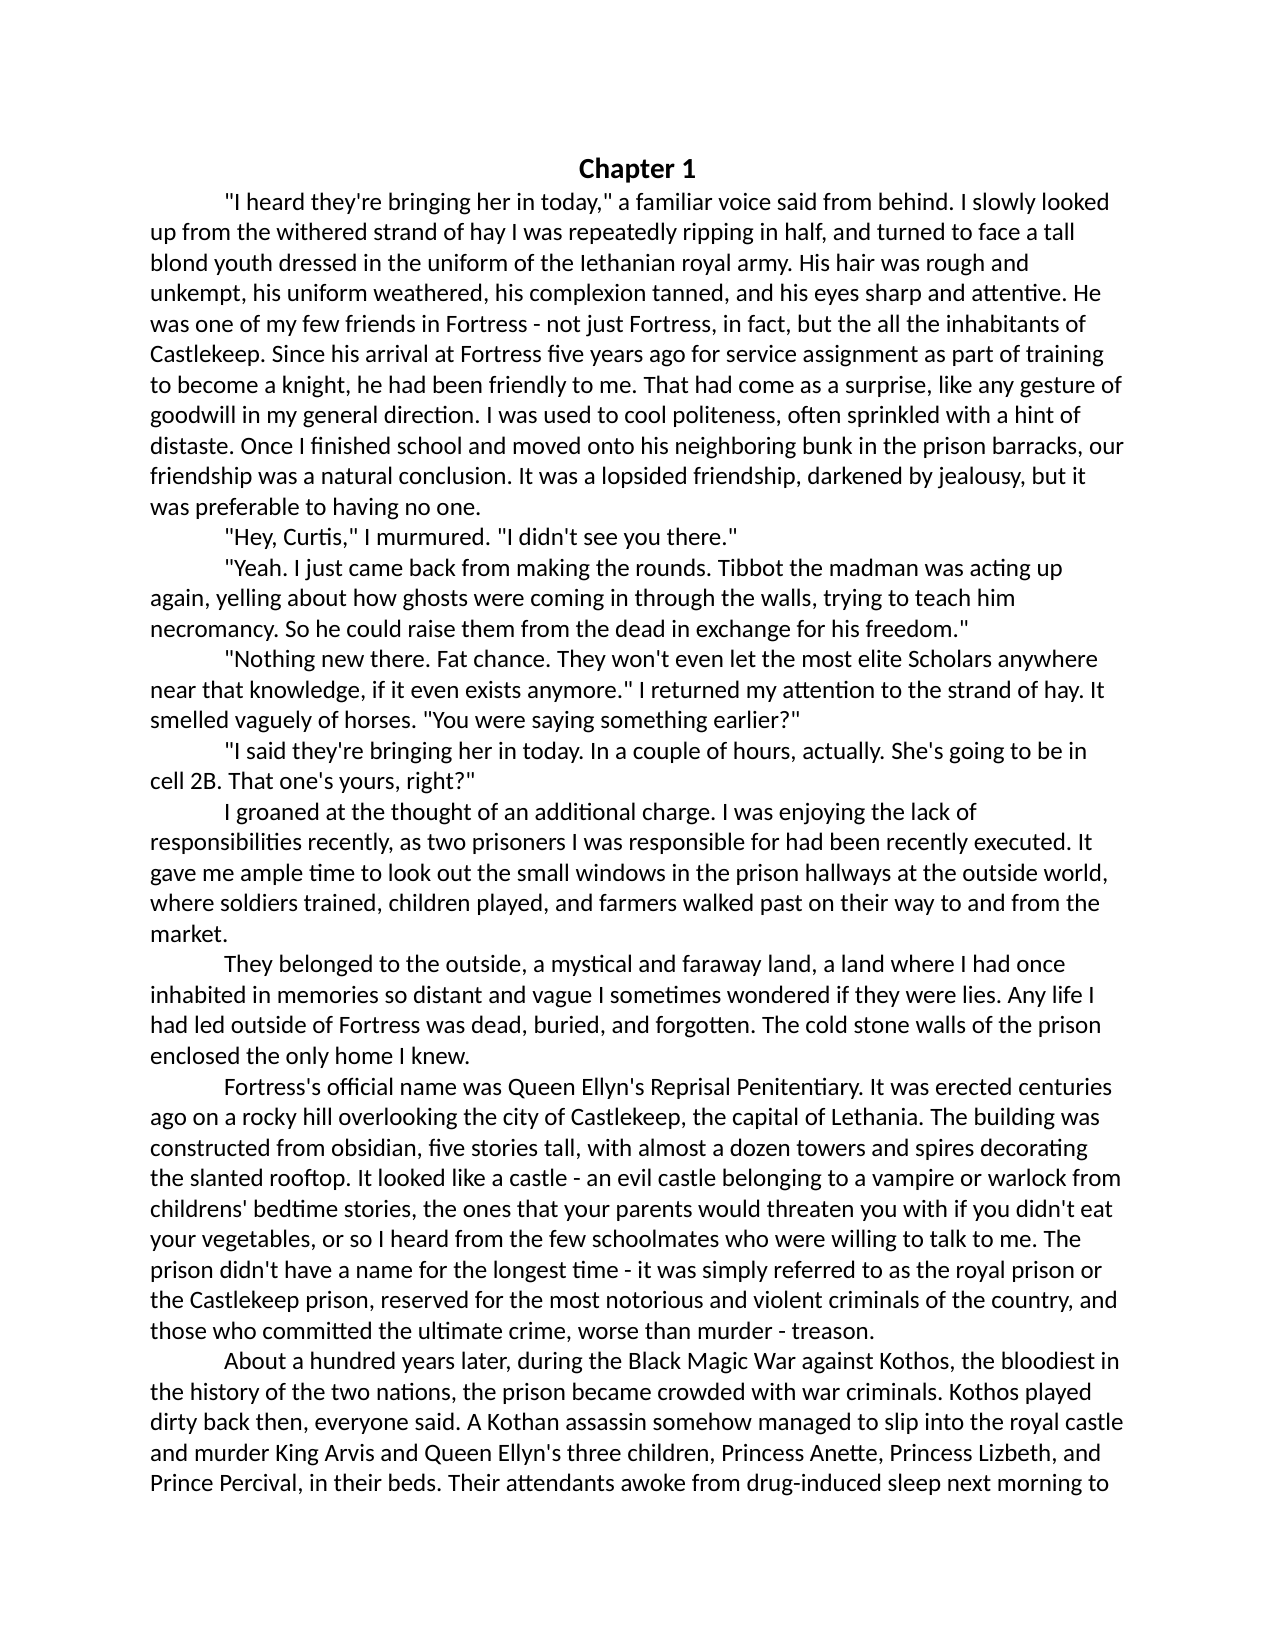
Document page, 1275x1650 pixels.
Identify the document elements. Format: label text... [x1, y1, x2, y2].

text "Nothing new there. Fat chance. They won't even let the most elite Scholars anywhere near that knowledge, if it even exists anymore." I returned my attention to the strand of hay. It smelled vaguely of horses. "You were saying something earlier?" [150, 643, 1125, 735]
subtitle Chapter 1 [150, 150, 1125, 186]
text I groaned at the thought of an additional charge. I was enjoying the lack of responsibilities recently, as two prisoners I was responsible for had been recently executed. It gave me ample time to look out the small windows in the prison hallways at the outside world, where soldiers trained, children played, and farmers walked past on their way to and from the market. [150, 796, 1125, 949]
text "I heard they're bringing her in today," a familiar voice said from behind. I slowly looked up from the withered strand of hay I was repeatedly ripping in half, and turned to face a tall blond youth dressed in the uniform of the Iethanian royal army. His hair was rough and unkempt, his uniform weathered, his complexion tanned, and his eyes sharp and attentive. He was one of my few friends in Fortress - not just Fortress, in fact, but the all the inhabitants of Castlekeep. Since his arrival at Fortress five years ago for service assignment as part of training to become a knight, he had been friendly to me. That had come as a surprise, like any gesture of goodwill in my general direction. I was used to cool politeness, often sprinkled with a hint of distaste. Once I finished school and moved onto his neighboring bunk in the prison barracks, our friendship was a natural conclusion. It was a lopsided friendship, darkened by jealousy, but it was preferable to having no one. [150, 186, 1125, 521]
text "Yeah. I just came back from making the rounds. Tibbot the madman was acting up again, yelling about how ghosts were coming in through the walls, trying to teach him necromancy. So he could raise them from the dead in exchange for his freedom." [150, 552, 1125, 643]
text Fortress's official name was Queen Ellyn's Reprisal Penitentiary. It was erected centuries ago on a rocky hill overlooking the city of Castlekeep, the capital of Lethania. The building was constructed from obsidian, five stories tall, with almost a dozen towers and spires decorating the slanted rooftop. It looked like a castle - an evil castle belonging to a vampire or warlock from childrens' bedtime stories, the ones that your parents would threaten you with if you didn't eat your vegetables, or so I heard from the few schoolmates who were willing to talk to me. The prison didn't have a name for the longest time - it was simply referred to as the royal prison or the Castlekeep prison, reserved for the most notorious and violent criminals of the country, and those who committed the ultimate crime, worse than murder - treason. [150, 1071, 1125, 1345]
text "Hey, Curtis," I murmured. "I didn't see you there." [150, 521, 1125, 552]
text "I said they're bringing her in today. In a couple of hours, actually. She's going to be in cell 2B. That one's yours, right?" [150, 735, 1125, 796]
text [150, 1345, 1125, 1498]
text They belonged to the outside, a mystical and faraway land, a land where I had once inhabited in memories so distant and vague I sometimes wondered if they were lies. Any life I had led outside of Fortress was dead, buried, and forgotten. The cold stone walls of the prison enclosed the only home I knew. [150, 949, 1125, 1071]
